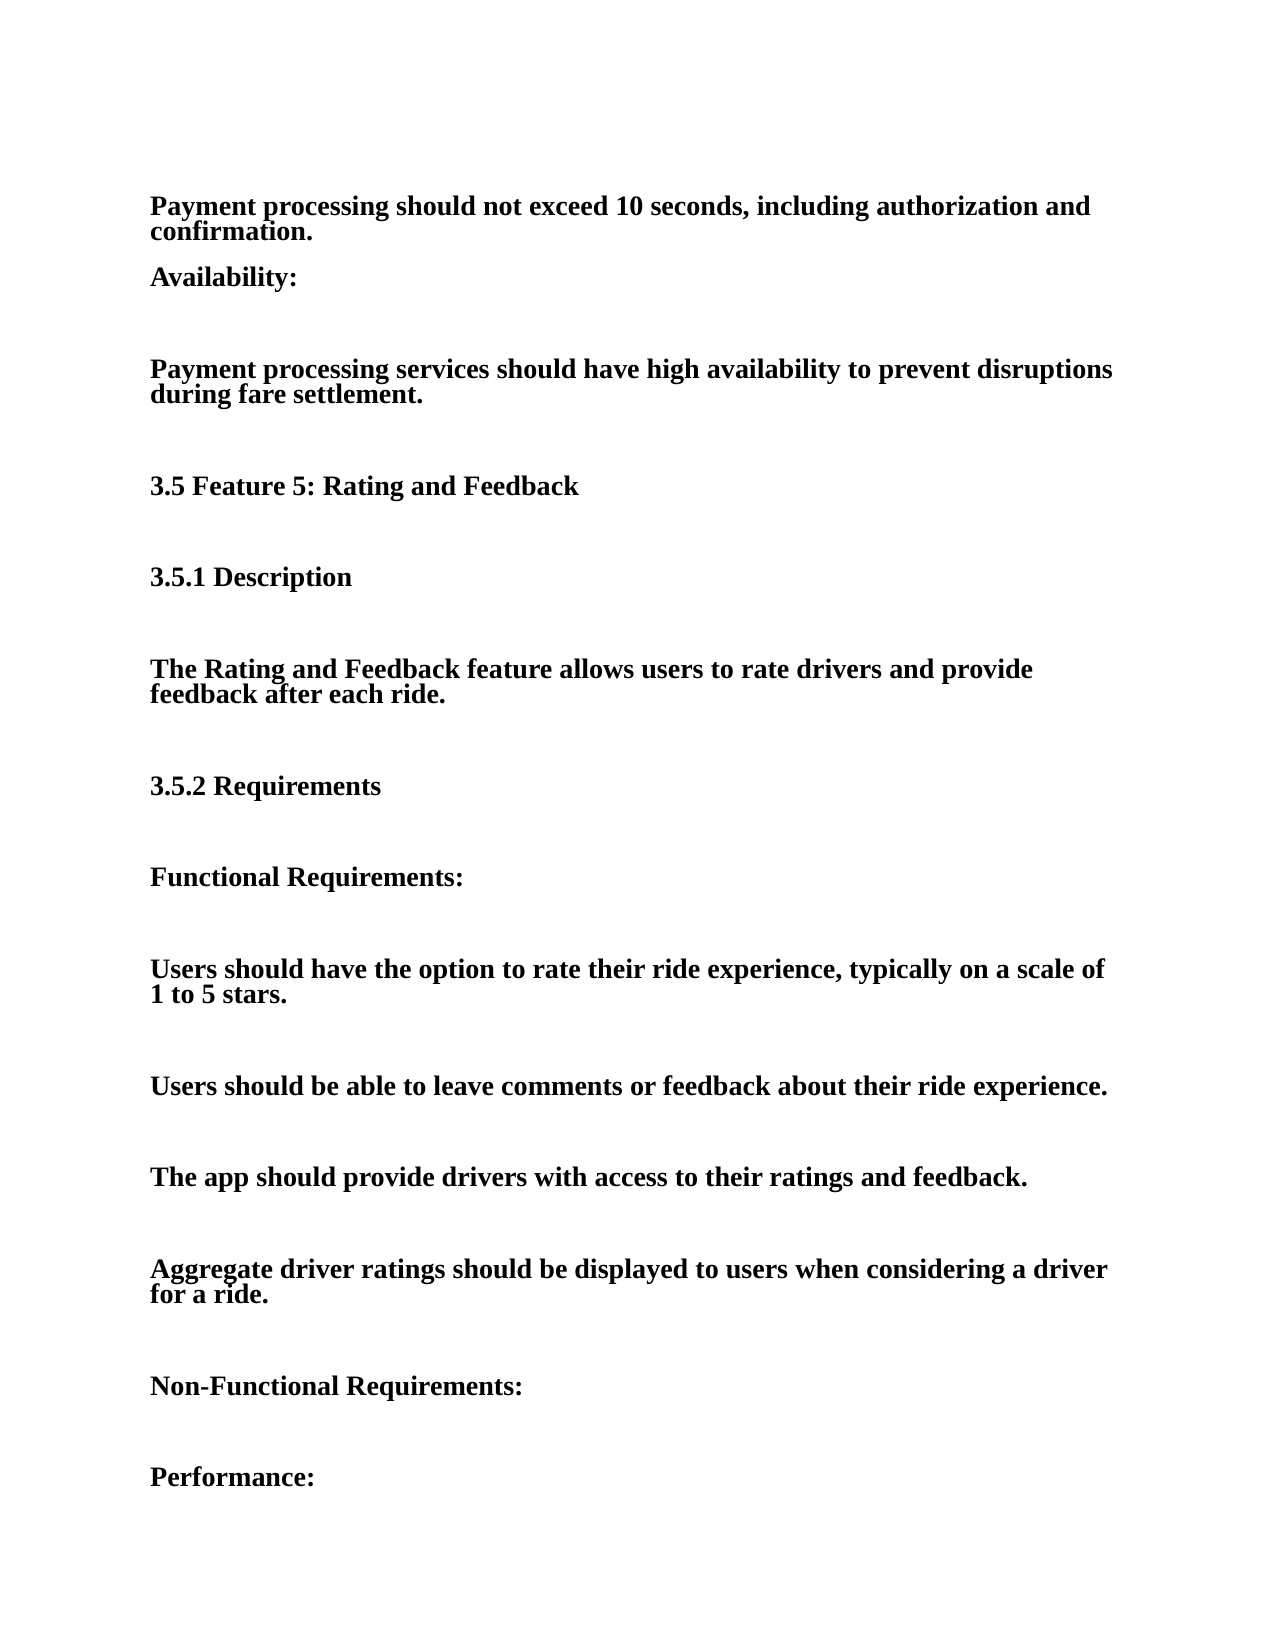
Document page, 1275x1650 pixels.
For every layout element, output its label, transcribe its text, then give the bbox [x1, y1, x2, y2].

text Aggregate driver ratings should be displayed to users when considering a driver for a ride. [150, 1258, 1125, 1308]
text 3.5.1 Description [150, 567, 1125, 592]
text 3.5.2 Requirements [150, 775, 1125, 800]
text Performance: [150, 1467, 1125, 1492]
text Users should be able to leave comments or feedback about their ride experience. [150, 1075, 1125, 1100]
text Non-Functional Requirements: [150, 1375, 1125, 1400]
text Payment processing services should have high availability to prevent disruptions during fare settlement. [150, 358, 1125, 408]
text Users should have the option to rate their ride experience, typically on a scale of 1 to 5 stars. [150, 958, 1125, 1008]
text 3.5 Feature 5: Rating and Feedback [150, 475, 1125, 500]
text Availability: [150, 267, 1125, 292]
text The Rating and Feedback feature allows users to rate drivers and provide feedback after each ride. [150, 658, 1125, 708]
text The app should provide drivers with access to their ratings and feedback. [150, 1167, 1125, 1192]
text Payment processing should not exceed 10 seconds, including authorization and confirmation. [150, 196, 1125, 246]
text Functional Requirements: [150, 867, 1125, 892]
